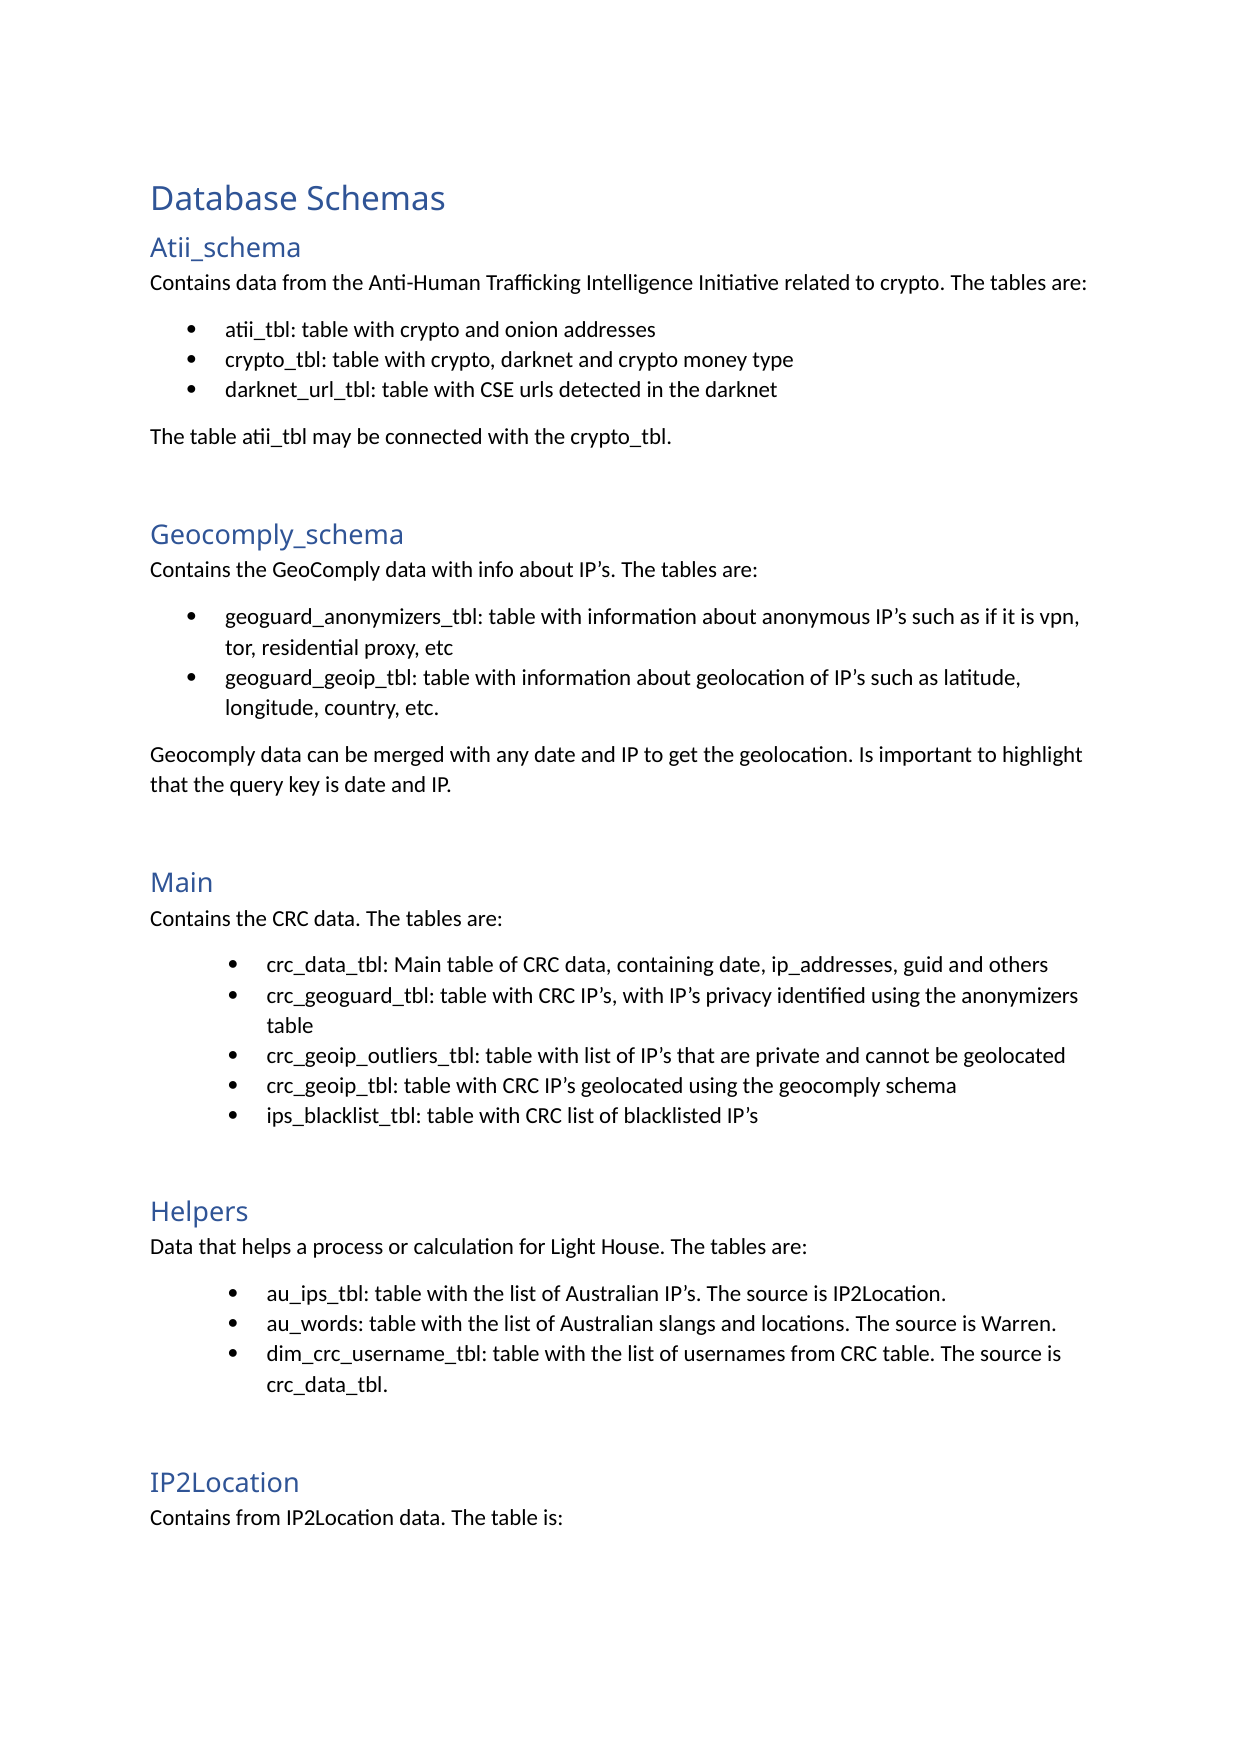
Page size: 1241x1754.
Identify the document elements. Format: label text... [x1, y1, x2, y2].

list crypto_tbl: table with crypto, darknet and crypto money type [187, 345, 1090, 373]
list au_words: table with the list of Australian slangs and locations. The source is Warren. [229, 1309, 1090, 1337]
list geoguard_geoip_tbl: table with information about geolocation of IP’s such as latitude, longitude, country, etc. [187, 663, 1090, 721]
list geoguard_anonymizers_tbl: table with information about anonymous IP’s such as if it is vpn, tor, residential proxy, etc [187, 602, 1090, 661]
list atii_tbl: table with crypto and onion addresses [187, 315, 1090, 343]
subtitle Helpers [150, 1192, 1090, 1229]
subtitle IP2Location [150, 1463, 1090, 1500]
list au_ips_tbl: table with the list of Australian IP’s. The source is IP2Location. [229, 1279, 1090, 1307]
text Contains the GeoComply data with info about IP’s. The tables are: [150, 556, 1090, 584]
list dim_crc_username_tbl: table with the list of usernames from CRC table. The source is crc_data_tbl. [229, 1339, 1090, 1398]
text Contains data from the Anti-Human Trafficking Intelligence Initiative related to crypto. The tables are: [150, 268, 1090, 296]
list crc_geoguard_tbl: table with CRC IP’s, with IP’s privacy identified using the anonymizers table [229, 981, 1090, 1039]
text Contains the CRC data. The tables are: [150, 904, 1090, 932]
subtitle Geocomply_schema [150, 516, 1090, 553]
list ips_blacklist_tbl: table with CRC list of blacklisted IP’s [229, 1102, 1090, 1130]
subtitle Database Schemas [150, 175, 1090, 220]
text The table atii_tbl may be connected with the crypto_tbl. [150, 422, 1090, 450]
text Data that helps a process or calculation for Light House. The tables are: [150, 1232, 1090, 1260]
subtitle Atii_schema [150, 228, 1090, 265]
list crc_data_tbl: Main table of CRC data, containing date, ip_addresses, guid and others [229, 951, 1090, 979]
list darknet_url_tbl: table with CSE urls detected in the darknet [187, 375, 1090, 403]
text Geocomply data can be merged with any date and IP to get the geolocation. Is important to highlight that the query key is date and IP. [150, 740, 1090, 798]
text Contains from IP2Location data. The table is: [150, 1503, 1090, 1531]
subtitle Main [150, 864, 1090, 901]
list crc_geoip_tbl: table with CRC IP’s geolocated using the geocomply schema [229, 1071, 1090, 1099]
list crc_geoip_outliers_tbl: table with list of IP’s that are private and cannot be geolocated [229, 1041, 1090, 1069]
